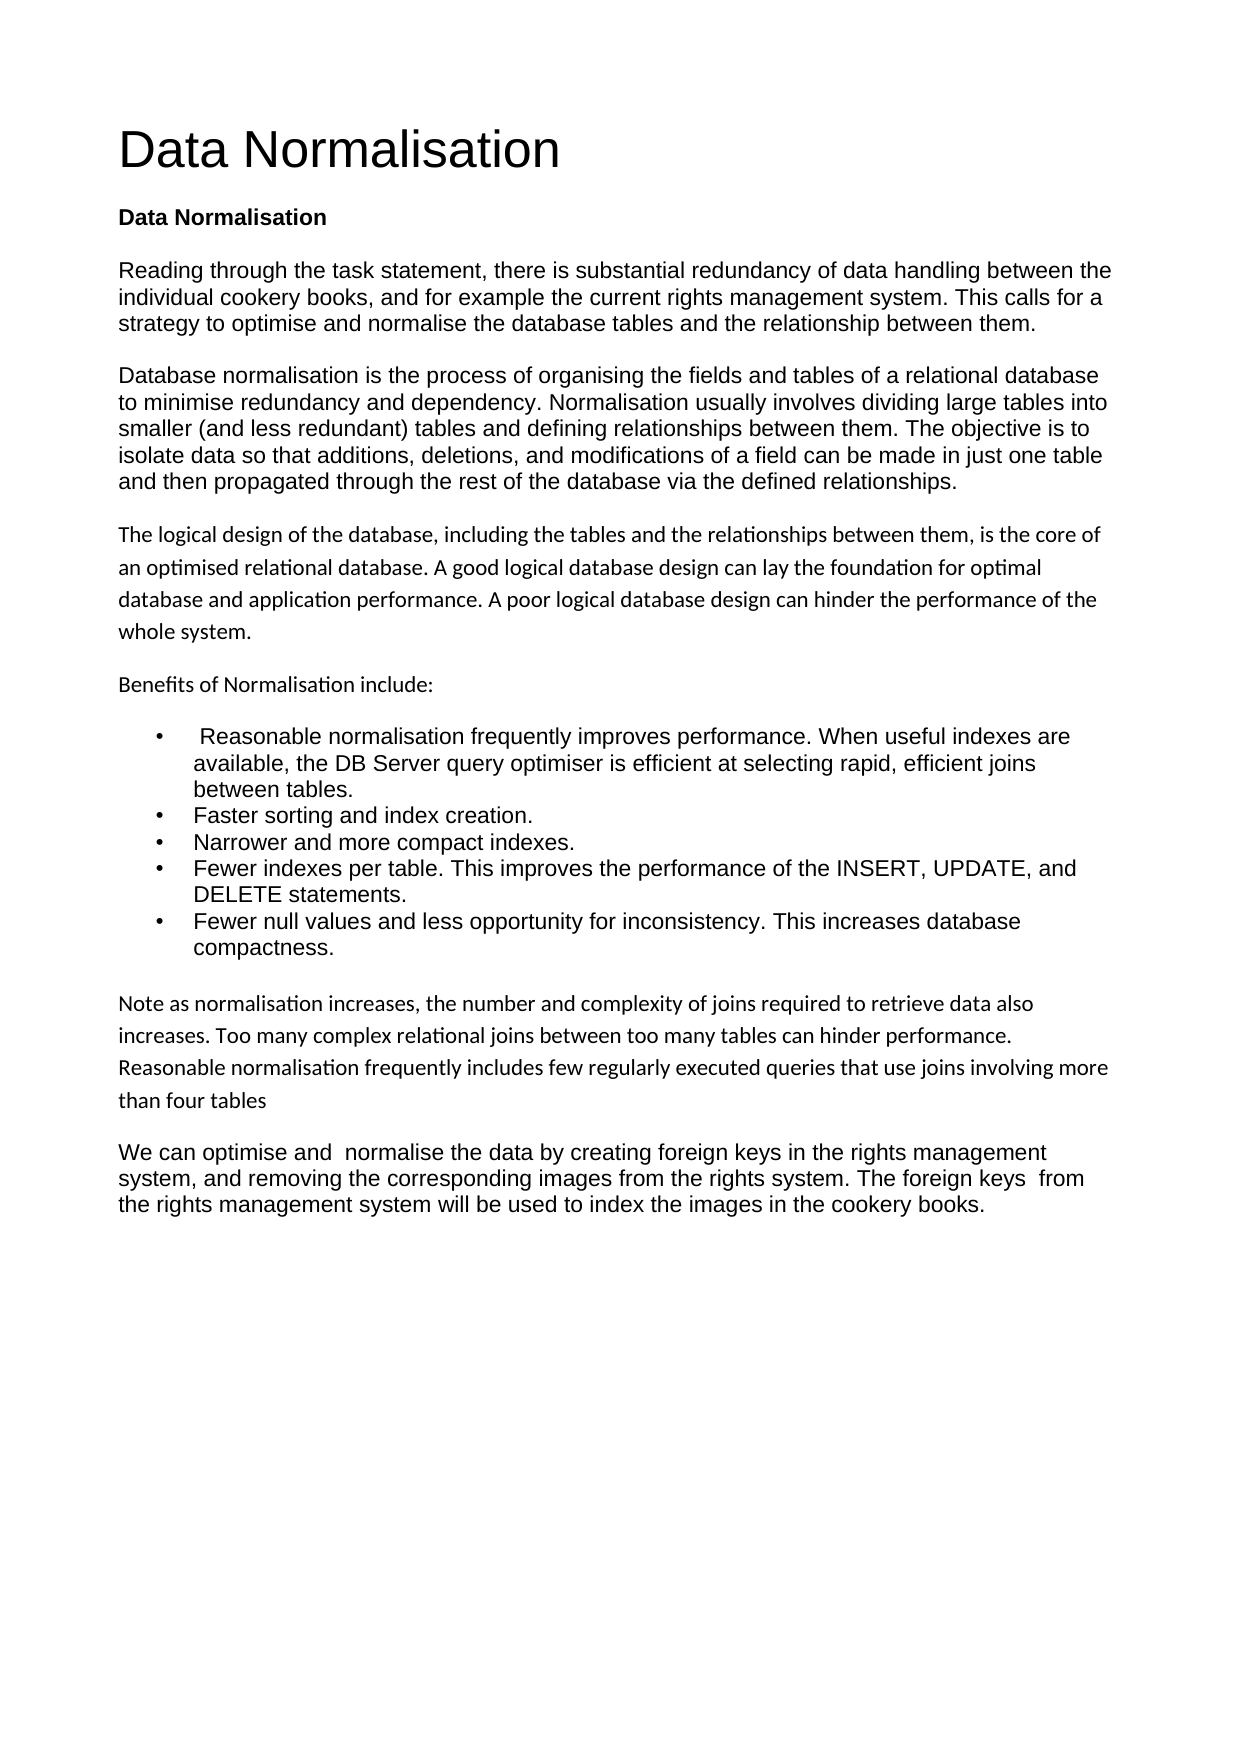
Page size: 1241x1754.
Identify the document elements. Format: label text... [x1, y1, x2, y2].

text Database normalisation is the process of organising the fields and tables of a relational database to minimise redundancy and dependency. Normalisation usually involves dividing large tables into smaller (and less redundant) tables and defining relationships between them. The objective is to isolate data so that additions, deletions, and modifications of a field can be made in just one table and then propagated through the rest of the database via the defined relationships. [118, 362, 1122, 494]
list Fewer null values and less opportunity for inconsistency. This increases database compactness. [156, 908, 1122, 960]
text Note as normalisation increases, the number and complexity of joins required to retrieve data also increases. Too many complex relational joins between too many tables can hinder performance. Reasonable normalisation frequently includes few regularly executed queries that use joins involving more than four tables [118, 989, 1122, 1114]
text Data Normalisation [118, 204, 1122, 231]
list Narrower and more compact indexes. [156, 829, 1122, 855]
list Reasonable normalisation frequently improves performance. When useful indexes are available, the DB Server query optimiser is efficient at selecting rapid, efficient joins between tables. [156, 723, 1122, 802]
text The logical design of the database, including the tables and the relationships between them, is the core of an optimised relational database. A good logical database design can lay the foundation for optimal database and application performance. A poor logical database design can hinder the performance of the whole system. [118, 521, 1122, 645]
text Data Normalisation [118, 118, 1122, 178]
text Reading through the task statement, there is substantial redundancy of data handling between the individual cookery books, and for example the current rights management system. This calls for a strategy to optimise and normalise the database tables and the relationship between them. [118, 257, 1122, 336]
list Fewer indexes per table. This improves the performance of the INSERT, UPDATE, and DELETE statements. [156, 855, 1122, 908]
text Benefits of Normalisation include: [118, 670, 1122, 698]
text We can optimise and normalise the data by creating foreign keys in the rights management system, and removing the corresponding images from the rights system. The foreign keys from the rights management system will be used to index the images in the cookery books. [118, 1139, 1122, 1218]
list Faster sorting and index creation. [156, 802, 1122, 829]
